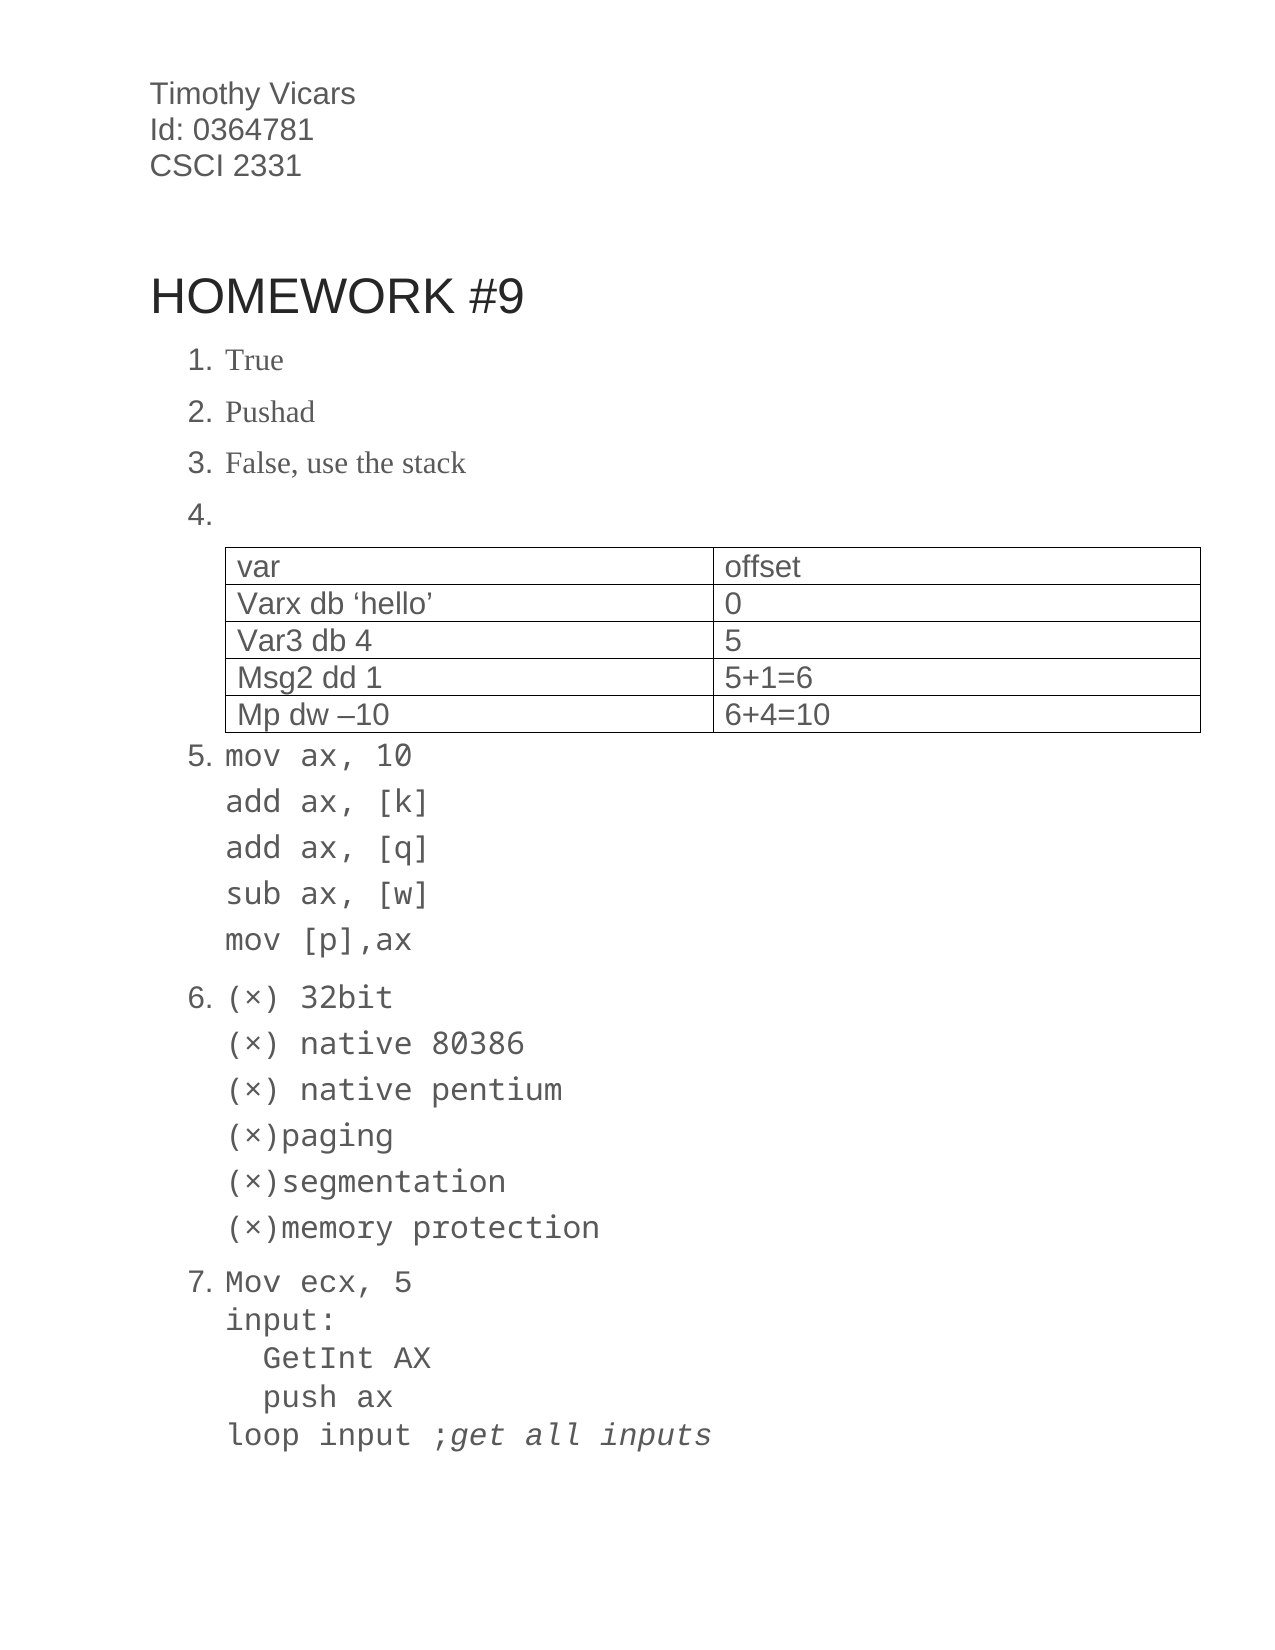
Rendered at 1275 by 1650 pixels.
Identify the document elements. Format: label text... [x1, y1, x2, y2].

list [187, 1263, 1125, 1455]
table_header offset [714, 548, 1200, 584]
subtitle HOMEWORK #9 [150, 267, 1125, 324]
table_cell 0 [714, 585, 1200, 621]
list False, use the stack [187, 444, 1125, 480]
list (×) 32bit (×) native 80386 (×) native pentium (×)paging (×)segmentation (×)memory protection [187, 975, 1125, 1247]
list Pushad [187, 393, 1125, 429]
table_cell Var3 db 4 [226, 622, 713, 658]
table_cell 5 [714, 622, 1200, 658]
table_cell 5+1=6 [714, 659, 1200, 695]
table_cell 6+4=10 [714, 696, 1200, 732]
table_cell Mp dw –10 [226, 696, 713, 732]
table_cell Msg2 dd 1 [226, 659, 713, 695]
list mov ax, 10 add ax, [k] add ax, [q] sub ax, [w] mov [p],ax [187, 733, 1125, 959]
list True [187, 341, 1125, 377]
table_cell Varx db ‘hello’ [226, 585, 713, 621]
table_header var [226, 548, 713, 584]
